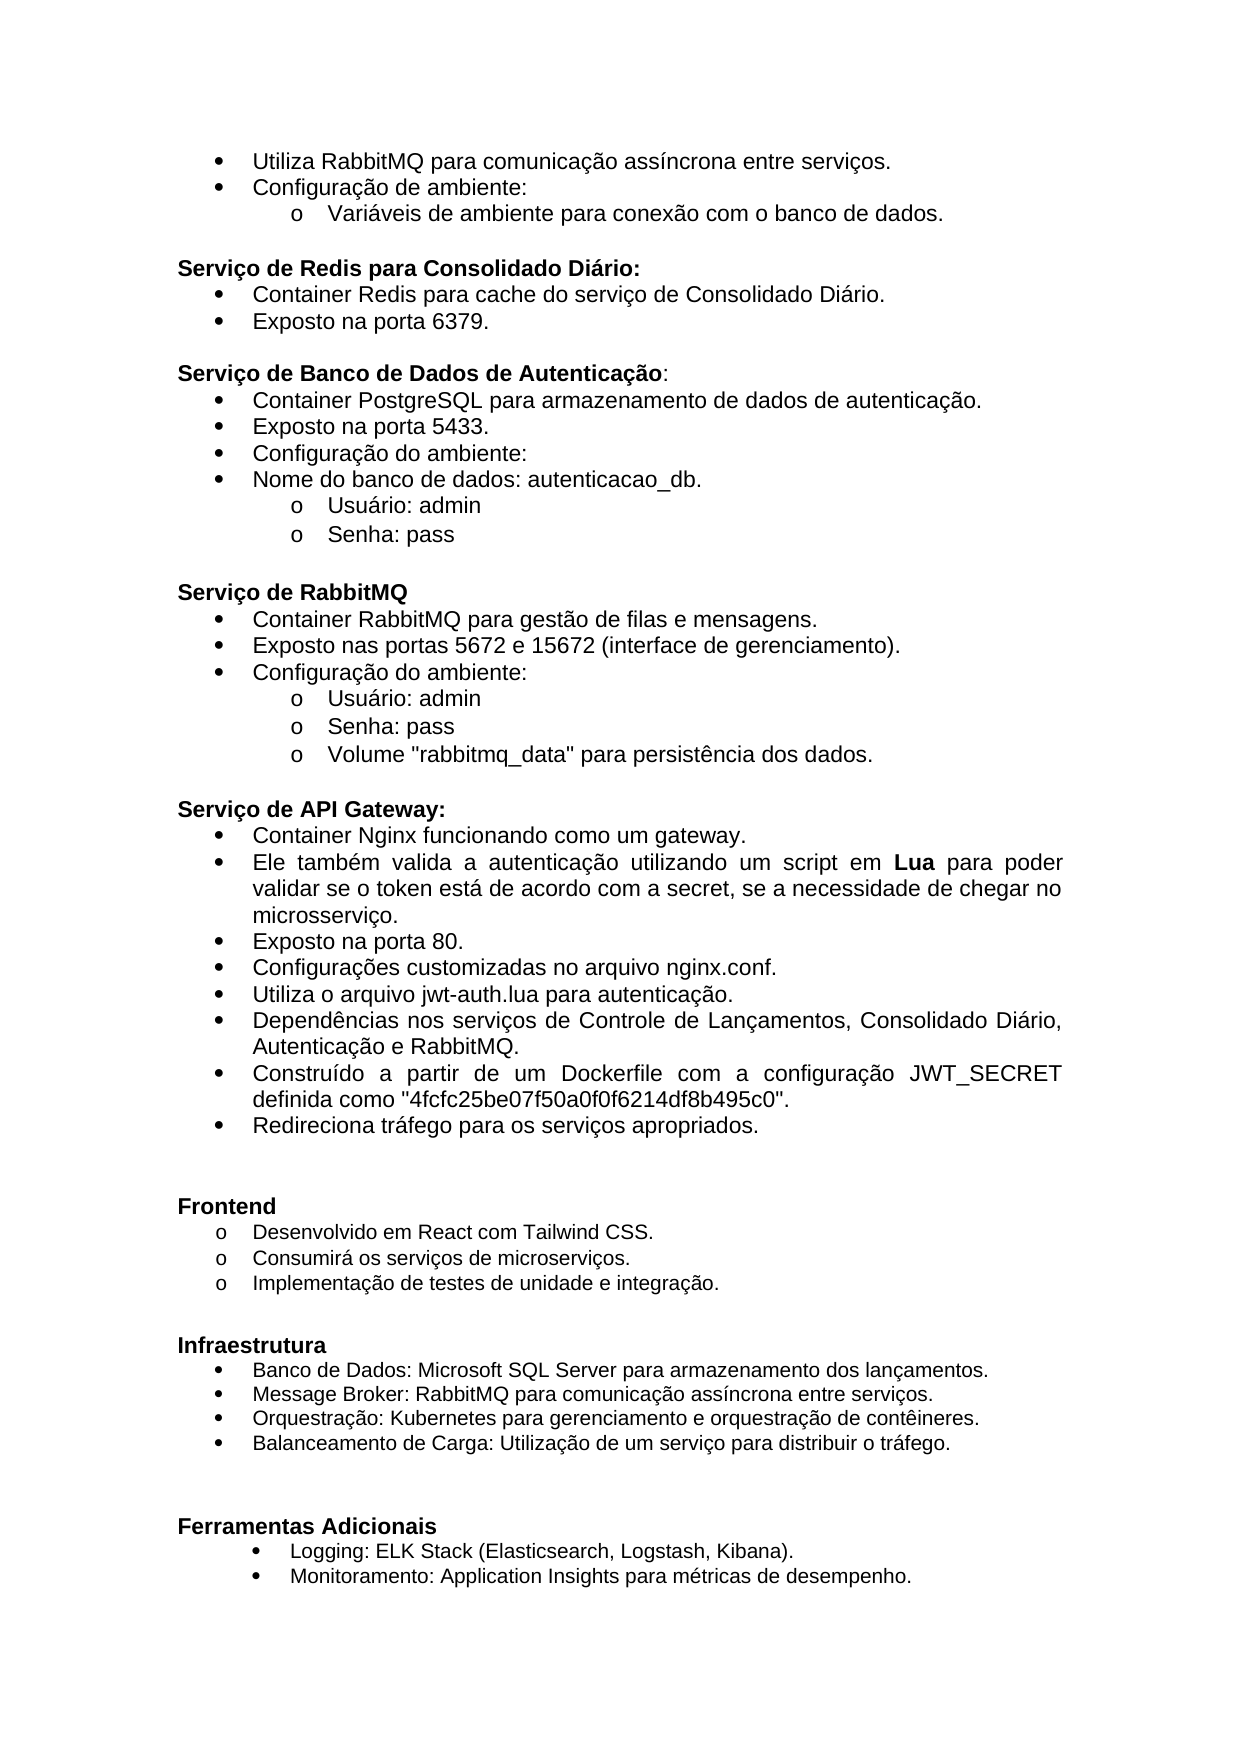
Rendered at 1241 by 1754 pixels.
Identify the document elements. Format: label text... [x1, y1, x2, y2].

list Implementação de testes de unidade e integração. [215, 1271, 1063, 1297]
list Configurações customizadas no arquivo nginx.conf. [215, 954, 1063, 981]
list Usuário: admin [290, 685, 1063, 713]
list Container Redis para cache do serviço de Consolidado Diário. [215, 281, 1063, 308]
list Usuário: admin [290, 492, 1063, 521]
list Utiliza o arquivo jwt-auth.lua para autenticação. [215, 981, 1063, 1007]
list Utiliza RabbitMQ para comunicação assíncrona entre serviços. [215, 148, 1063, 174]
list Banco de Dados: Microsoft SQL Server para armazenamento dos lançamentos. [215, 1358, 1063, 1382]
text Serviço de RabbitMQ [177, 579, 1063, 606]
list Construído a partir de um Dockerfile com a configuração JWT_SECRET definida como "4fcfc25be07f50a0f0f6214df8b495c0". [215, 1060, 1063, 1112]
text Serviço de Banco de Dados de Autenticação: [177, 360, 1063, 387]
list Orquestração: Kubernetes para gerenciamento e orquestração de contêineres. [215, 1406, 1063, 1430]
list Configuração do ambiente: [215, 658, 1063, 685]
list Message Broker: RabbitMQ para comunicação assíncrona entre serviços. [215, 1382, 1063, 1406]
list Configuração de ambiente: [215, 174, 1063, 200]
list Logging: ELK Stack (Elasticsearch, Logstash, Kibana). [252, 1539, 1063, 1563]
text Serviço de Redis para Consolidado Diário: [177, 255, 1063, 281]
list Dependências nos serviços de Controle de Lançamentos, Consolidado Diário, Autenticação e RabbitMQ. [215, 1007, 1063, 1060]
list Container RabbitMQ para gestão de filas e mensagens. [215, 606, 1063, 632]
list Redireciona tráfego para os serviços apropriados. [215, 1112, 1063, 1139]
subtitle Infraestrutura [177, 1332, 1063, 1358]
subtitle Frontend [177, 1193, 1063, 1219]
subtitle Ferramentas Adicionais [177, 1513, 1063, 1539]
list Exposto nas portas 5672 e 15672 (interface de gerenciamento). [215, 632, 1063, 658]
text Serviço de API Gateway: [177, 796, 1063, 822]
list Variáveis de ambiente para conexão com o banco de dados. [290, 200, 1063, 229]
list Balanceamento de Carga: Utilização de um serviço para distribuir o tráfego. [215, 1430, 1063, 1454]
list Container PostgreSQL para armazenamento de dados de autenticação. [215, 387, 1063, 413]
list Exposto na porta 80. [215, 928, 1063, 954]
list Volume "rabbitmq_data" para persistência dos dados. [290, 741, 1063, 770]
list Consumirá os serviços de microserviços. [215, 1245, 1063, 1271]
list Exposto na porta 6379. [215, 308, 1063, 334]
list Senha: pass [290, 713, 1063, 741]
list Container Nginx funcionando como um gateway. [215, 822, 1063, 849]
list Ele também valida a autenticação utilizando um script em Lua para poder validar se o token está de acordo com a secret, se a necessidade de chegar no microsserviço. [215, 849, 1063, 928]
list Desenvolvido em React com Tailwind CSS. [215, 1219, 1063, 1245]
list Senha: pass [290, 521, 1063, 549]
list Nome do banco de dados: autenticacao_db. [215, 466, 1063, 492]
list Configuração do ambiente: [215, 439, 1063, 466]
list Exposto na porta 5433. [215, 413, 1063, 439]
list Monitoramento: Application Insights para métricas de desempenho. [252, 1563, 1063, 1587]
